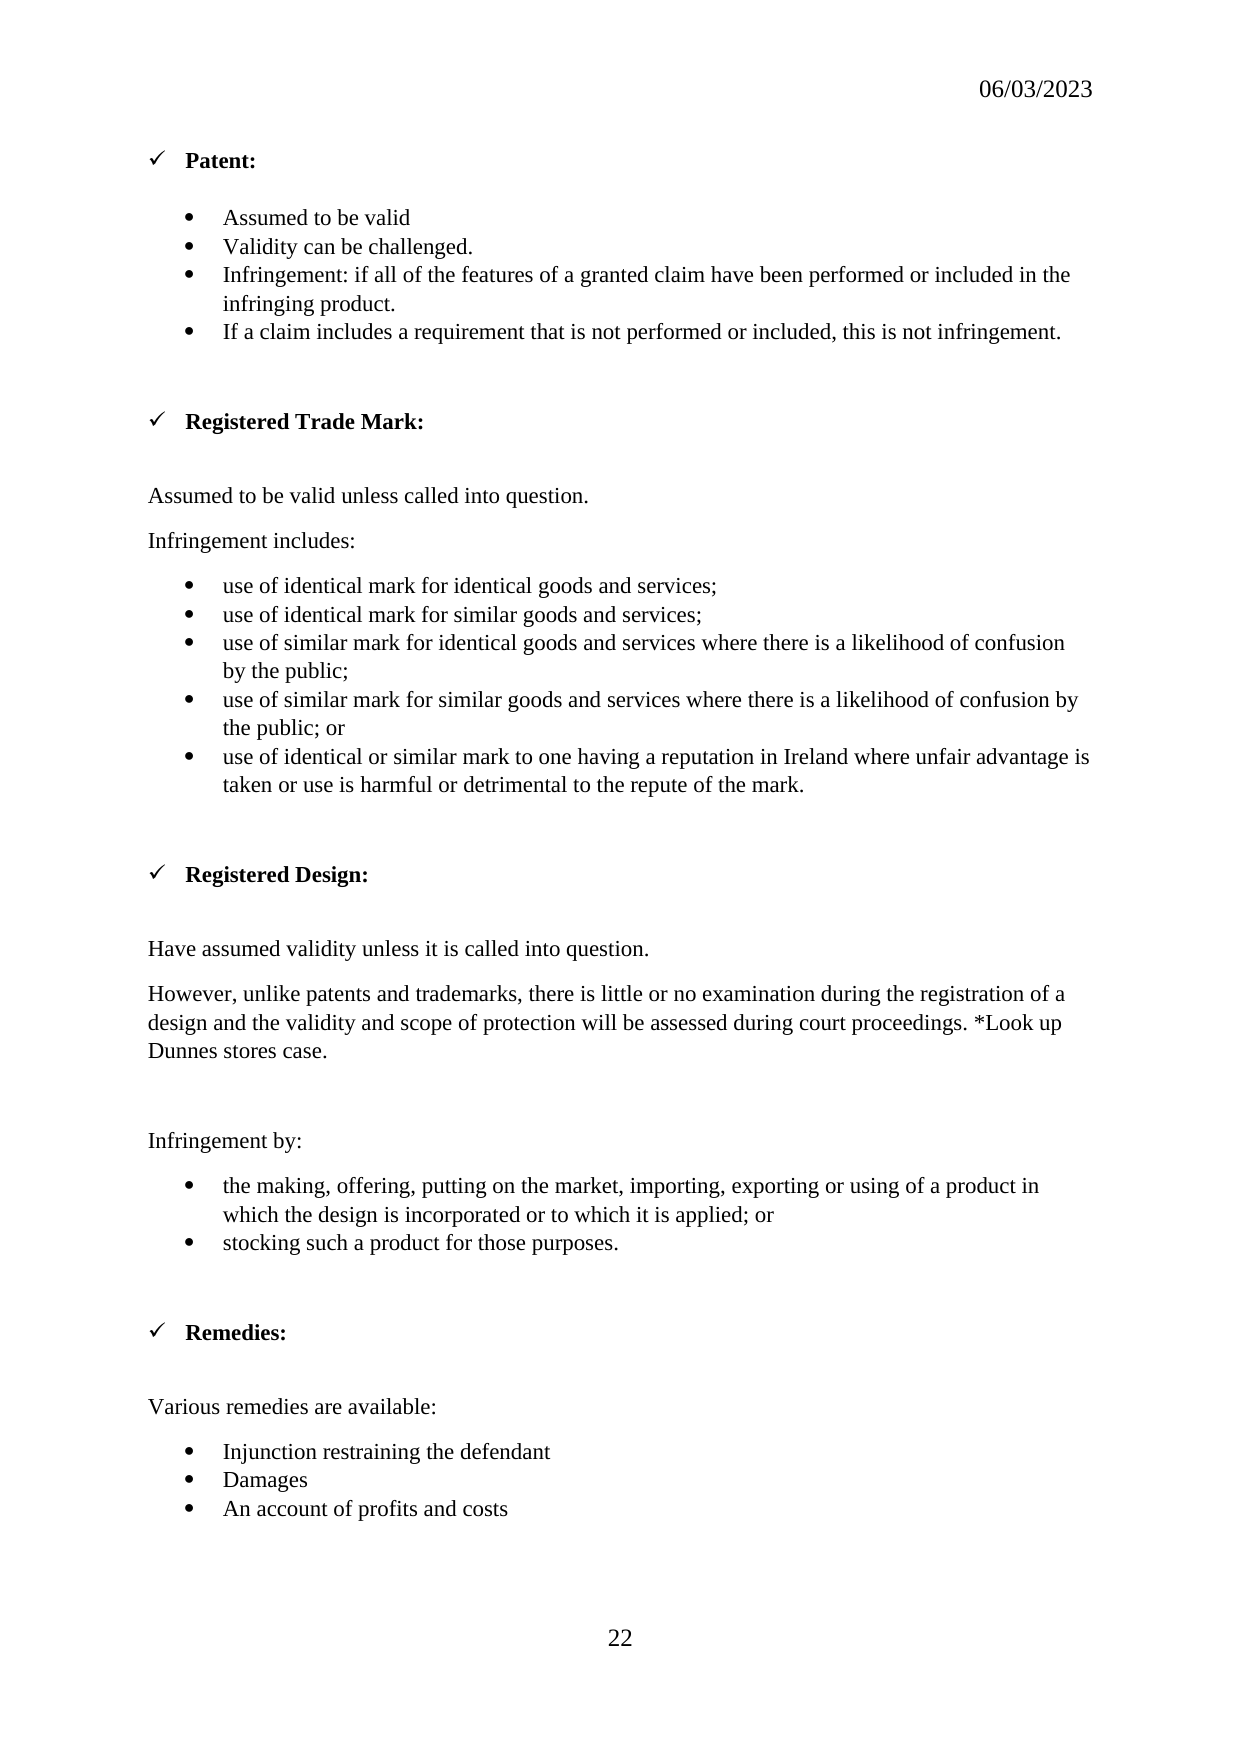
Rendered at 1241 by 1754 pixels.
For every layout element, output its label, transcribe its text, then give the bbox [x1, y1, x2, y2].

list Infringement: if all of the features of a granted claim have been performed or included in the infringing product. [185, 261, 1093, 316]
list Registered Trade Mark: [148, 408, 1093, 435]
list stocking such a product for those purposes. [185, 1229, 1093, 1256]
list Assumed to be valid [185, 204, 1093, 231]
list Damages [185, 1466, 1093, 1493]
text Assumed to be valid unless called into question. [148, 482, 1093, 508]
list Remedies: [148, 1319, 1093, 1346]
list use of identical mark for similar goods and services; [185, 601, 1093, 627]
list use of identical mark for identical goods and services; [185, 572, 1093, 598]
list Registered Design: [148, 861, 1093, 888]
list Injunction restraining the defendant [185, 1438, 1093, 1464]
list use of identical or similar mark to one having a reputation in Ireland where unfair advantage is taken or use is harmful or detrimental to the repute of the mark. [185, 743, 1093, 798]
list If a claim includes a requirement that is not performed or included, this is not infringement. [185, 318, 1093, 344]
list Validity can be challenged. [185, 233, 1093, 259]
text Infringement includes: [148, 527, 1093, 553]
text Infringement by: [148, 1127, 1093, 1153]
list use of similar mark for similar goods and services where there is a likelihood of confusion by the public; or [185, 686, 1093, 741]
list the making, offering, putting on the market, importing, exporting or using of a product in which the design is incorporated or to which it is applied; or [185, 1172, 1093, 1227]
text Have assumed validity unless it is called into question. [148, 935, 1093, 961]
list use of similar mark for identical goods and services where there is a likelihood of confusion by the public; [185, 629, 1093, 684]
text Various remedies are available: [148, 1393, 1093, 1419]
list An account of profits and costs [185, 1495, 1093, 1521]
text However, unlike patents and trademarks, there is little or no examination during the registration of a design and the validity and scope of protection will be assessed during court proceedings. *Look up Dunnes stores case. [148, 980, 1093, 1063]
list Patent: [148, 148, 1093, 174]
